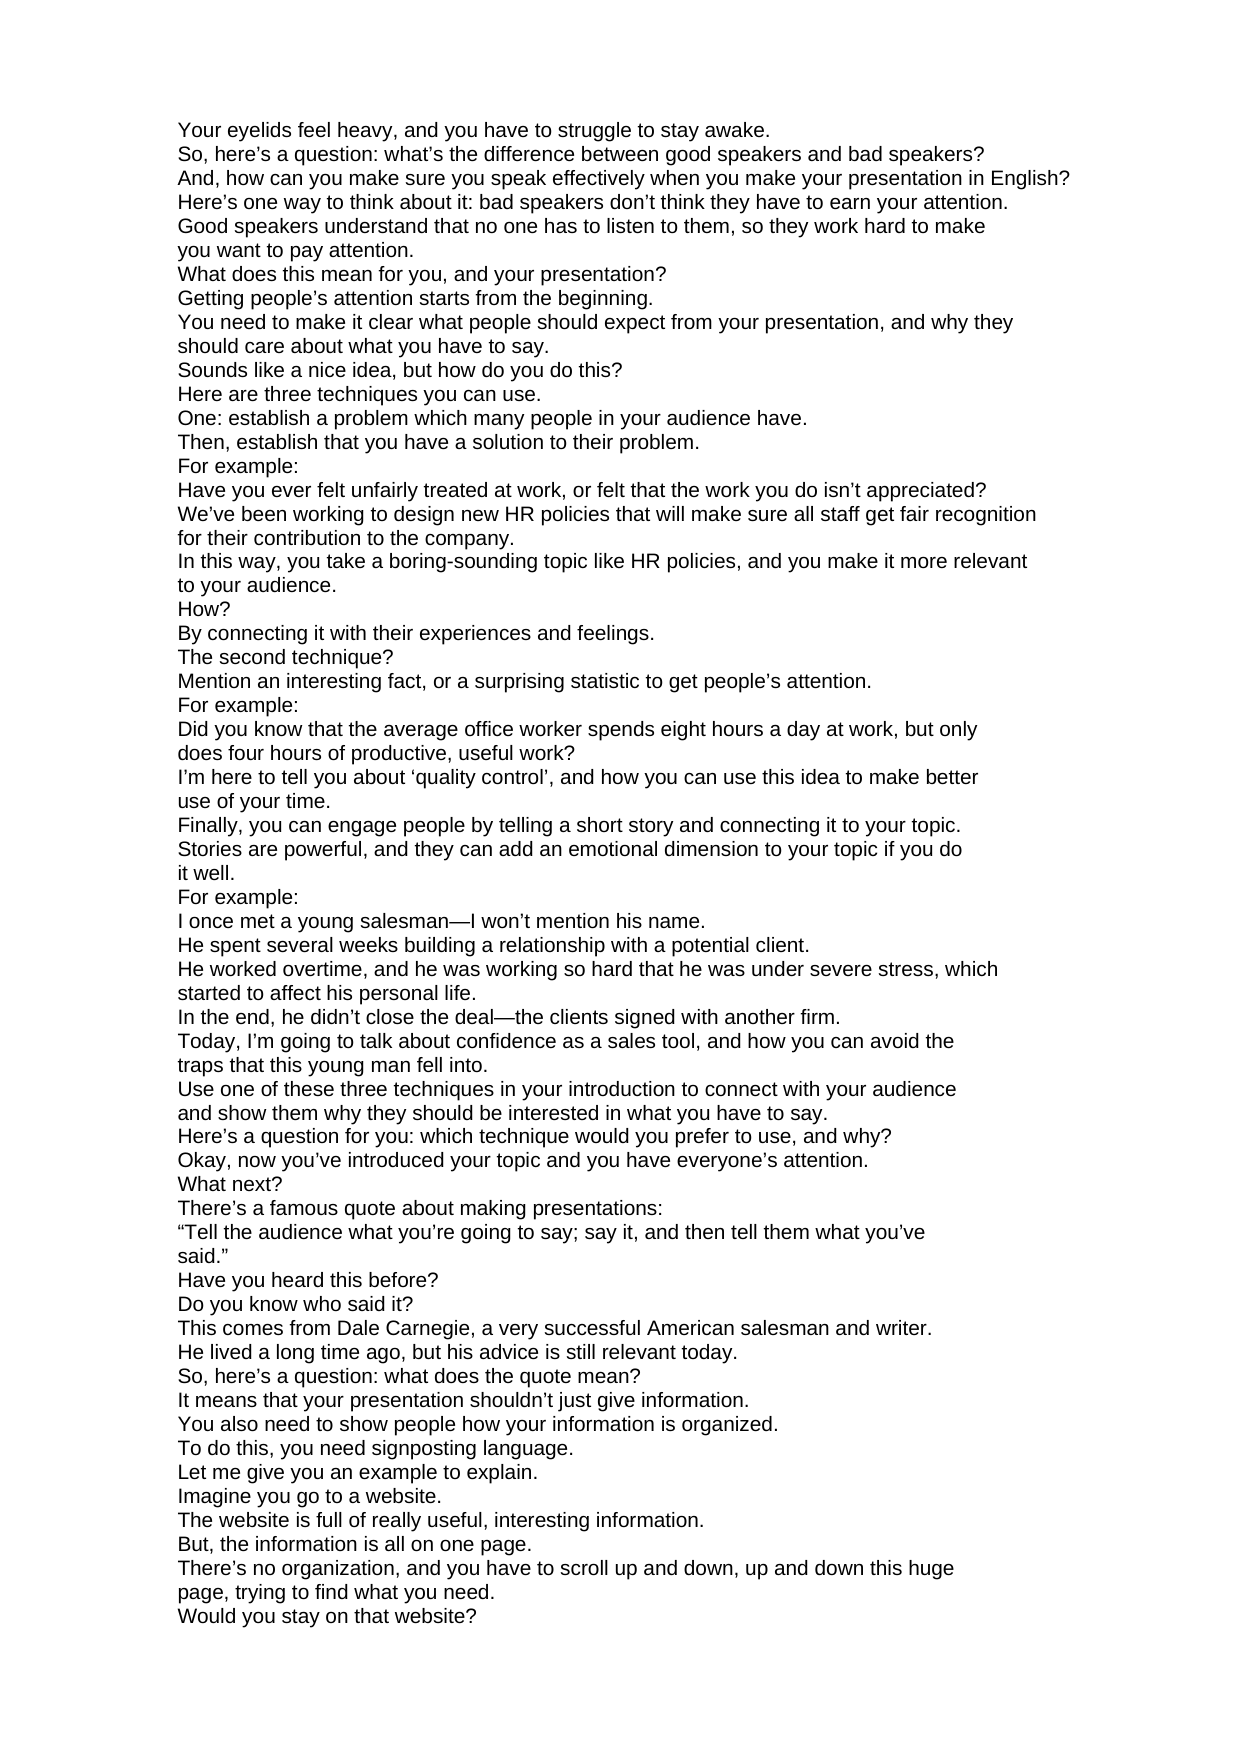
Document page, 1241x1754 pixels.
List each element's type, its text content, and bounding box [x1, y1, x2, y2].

text So, here’s a question: what does the quote mean? [177, 1364, 1152, 1388]
text Have you ever felt unfairly treated at work, or felt that the work you do isn’t appreciated? [177, 477, 1152, 501]
text He worked overtime, and he was working so hard that he was under severe stress, which [177, 957, 1152, 981]
text for their contribution to the company. [177, 525, 1152, 549]
text traps that this young man fell into. [177, 1052, 1152, 1076]
text It means that your presentation shouldn’t just give information. [177, 1388, 1152, 1412]
text I’m here to tell you about ‘quality control’, and how you can use this idea to make better [177, 765, 1152, 789]
text to your audience. [177, 573, 1152, 597]
text This comes from Dale Carnegie, a very successful American salesman and writer. [177, 1316, 1152, 1340]
text page, trying to find what you need. [177, 1579, 1152, 1603]
text it well. [177, 861, 1152, 885]
text Here’s one way to think about it: bad speakers don’t think they have to earn your attention. [177, 190, 1152, 214]
text Let me give you an example to explain. [177, 1460, 1152, 1484]
text you want to pay attention. [177, 238, 1152, 262]
text We’ve been working to design new HR policies that will make sure all staff get fair recognition [177, 501, 1152, 525]
text Then, establish that you have a solution to their problem. [177, 429, 1152, 453]
text What next? [177, 1172, 1152, 1196]
text For example: [177, 693, 1152, 717]
text For example: [177, 885, 1152, 909]
text In this way, you take a boring-sounding topic like HR policies, and you make it more relevant [177, 549, 1152, 573]
text Here’s a question for you: which technique would you prefer to use, and why? [177, 1124, 1152, 1148]
text One: establish a problem which many people in your audience have. [177, 406, 1152, 429]
text Finally, you can engage people by telling a short story and connecting it to your topic. [177, 813, 1152, 837]
text “Tell the audience what you’re going to say; say it, and then tell them what you’ve [177, 1220, 1152, 1244]
text Use one of these three techniques in your introduction to connect with your audience [177, 1076, 1152, 1100]
text And, how can you make sure you speak effectively when you make your presentation in English? [177, 166, 1152, 190]
text Mention an interesting fact, or a surprising statistic to get people’s attention. [177, 669, 1152, 693]
text I once met a young salesman—I won’t mention his name. [177, 909, 1152, 933]
text Getting people’s attention starts from the beginning. [177, 286, 1152, 310]
text By connecting it with their experiences and feelings. [177, 621, 1152, 645]
text Today, I’m going to talk about confidence as a sales tool, and how you can avoid the [177, 1028, 1152, 1052]
text He lived a long time ago, but his advice is still relevant today. [177, 1340, 1152, 1364]
text should care about what you have to say. [177, 334, 1152, 358]
text Do you know who said it? [177, 1292, 1152, 1316]
text use of your time. [177, 789, 1152, 813]
text In the end, he didn’t close the deal—the clients signed with another firm. [177, 1004, 1152, 1028]
text does four hours of productive, useful work? [177, 741, 1152, 765]
text For example: [177, 453, 1152, 477]
text But, the information is all on one page. [177, 1532, 1152, 1556]
text Stories are powerful, and they can add an emotional dimension to your topic if you do [177, 837, 1152, 861]
text There’s no organization, and you have to scroll up and down, up and down this huge [177, 1556, 1152, 1579]
text What does this mean for you, and your presentation? [177, 262, 1152, 286]
text Your eyelids feel heavy, and you have to struggle to stay awake. [177, 118, 1152, 142]
text Have you heard this before? [177, 1268, 1152, 1292]
text said.” [177, 1244, 1152, 1268]
text Imagine you go to a website. [177, 1484, 1152, 1508]
text started to affect his personal life. [177, 981, 1152, 1004]
text Here are three techniques you can use. [177, 382, 1152, 406]
text Did you know that the average office worker spends eight hours a day at work, but only [177, 717, 1152, 741]
text Sounds like a nice idea, but how do you do this? [177, 358, 1152, 382]
text You need to make it clear what people should expect from your presentation, and why they [177, 310, 1152, 334]
text How? [177, 597, 1152, 621]
text He spent several weeks building a relationship with a potential client. [177, 933, 1152, 957]
text Good speakers understand that no one has to listen to them, so they work hard to make [177, 214, 1152, 238]
text and show them why they should be interested in what you have to say. [177, 1100, 1152, 1124]
text The second technique? [177, 645, 1152, 669]
text There’s a famous quote about making presentations: [177, 1196, 1152, 1220]
text The website is full of really useful, interesting information. [177, 1508, 1152, 1532]
text Would you stay on that website? [177, 1603, 1152, 1627]
text So, here’s a question: what’s the difference between good speakers and bad speakers? [177, 142, 1152, 166]
text Okay, now you’ve introduced your topic and you have everyone’s attention. [177, 1148, 1152, 1172]
text To do this, you need signposting language. [177, 1436, 1152, 1460]
text You also need to show people how your information is organized. [177, 1412, 1152, 1436]
